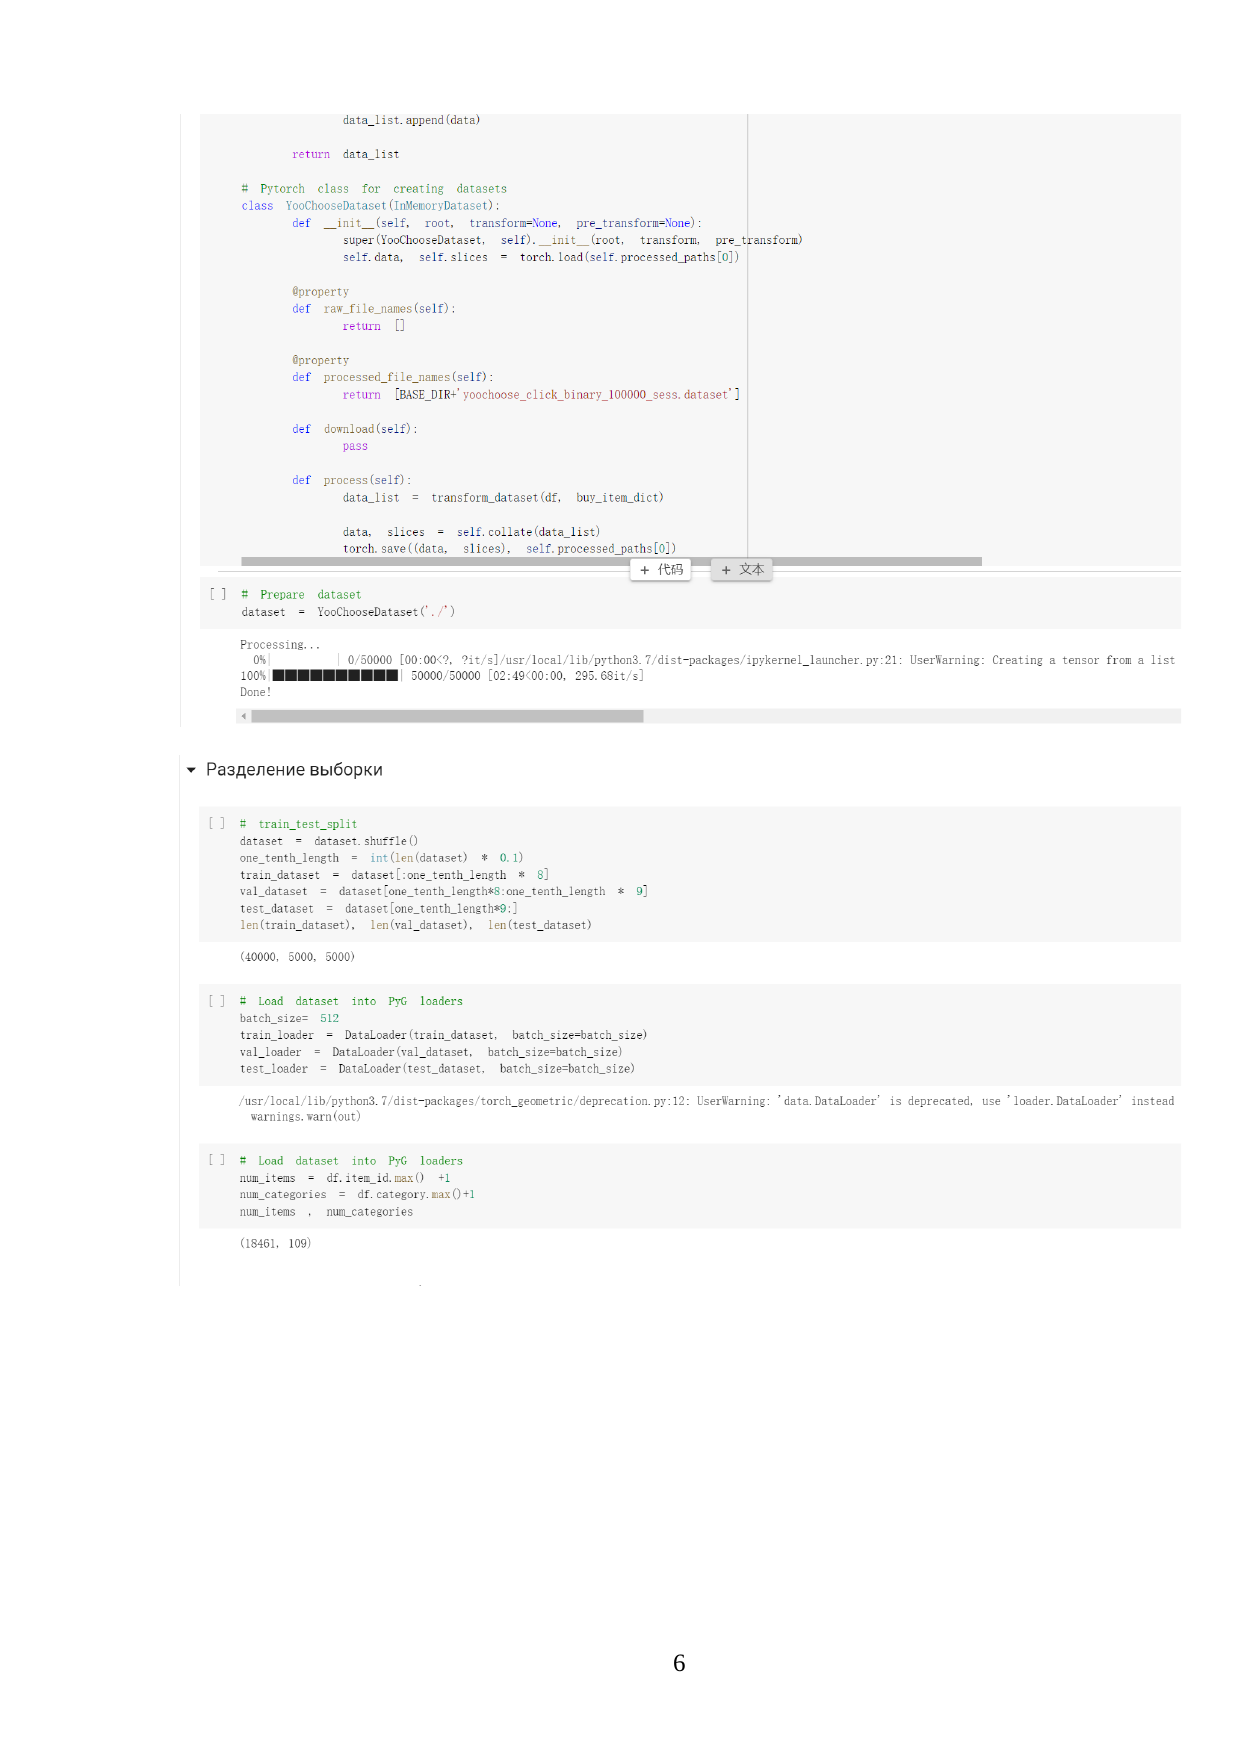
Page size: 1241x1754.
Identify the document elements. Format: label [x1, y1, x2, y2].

picture [177, 755, 1182, 1286]
picture [177, 114, 1182, 727]
